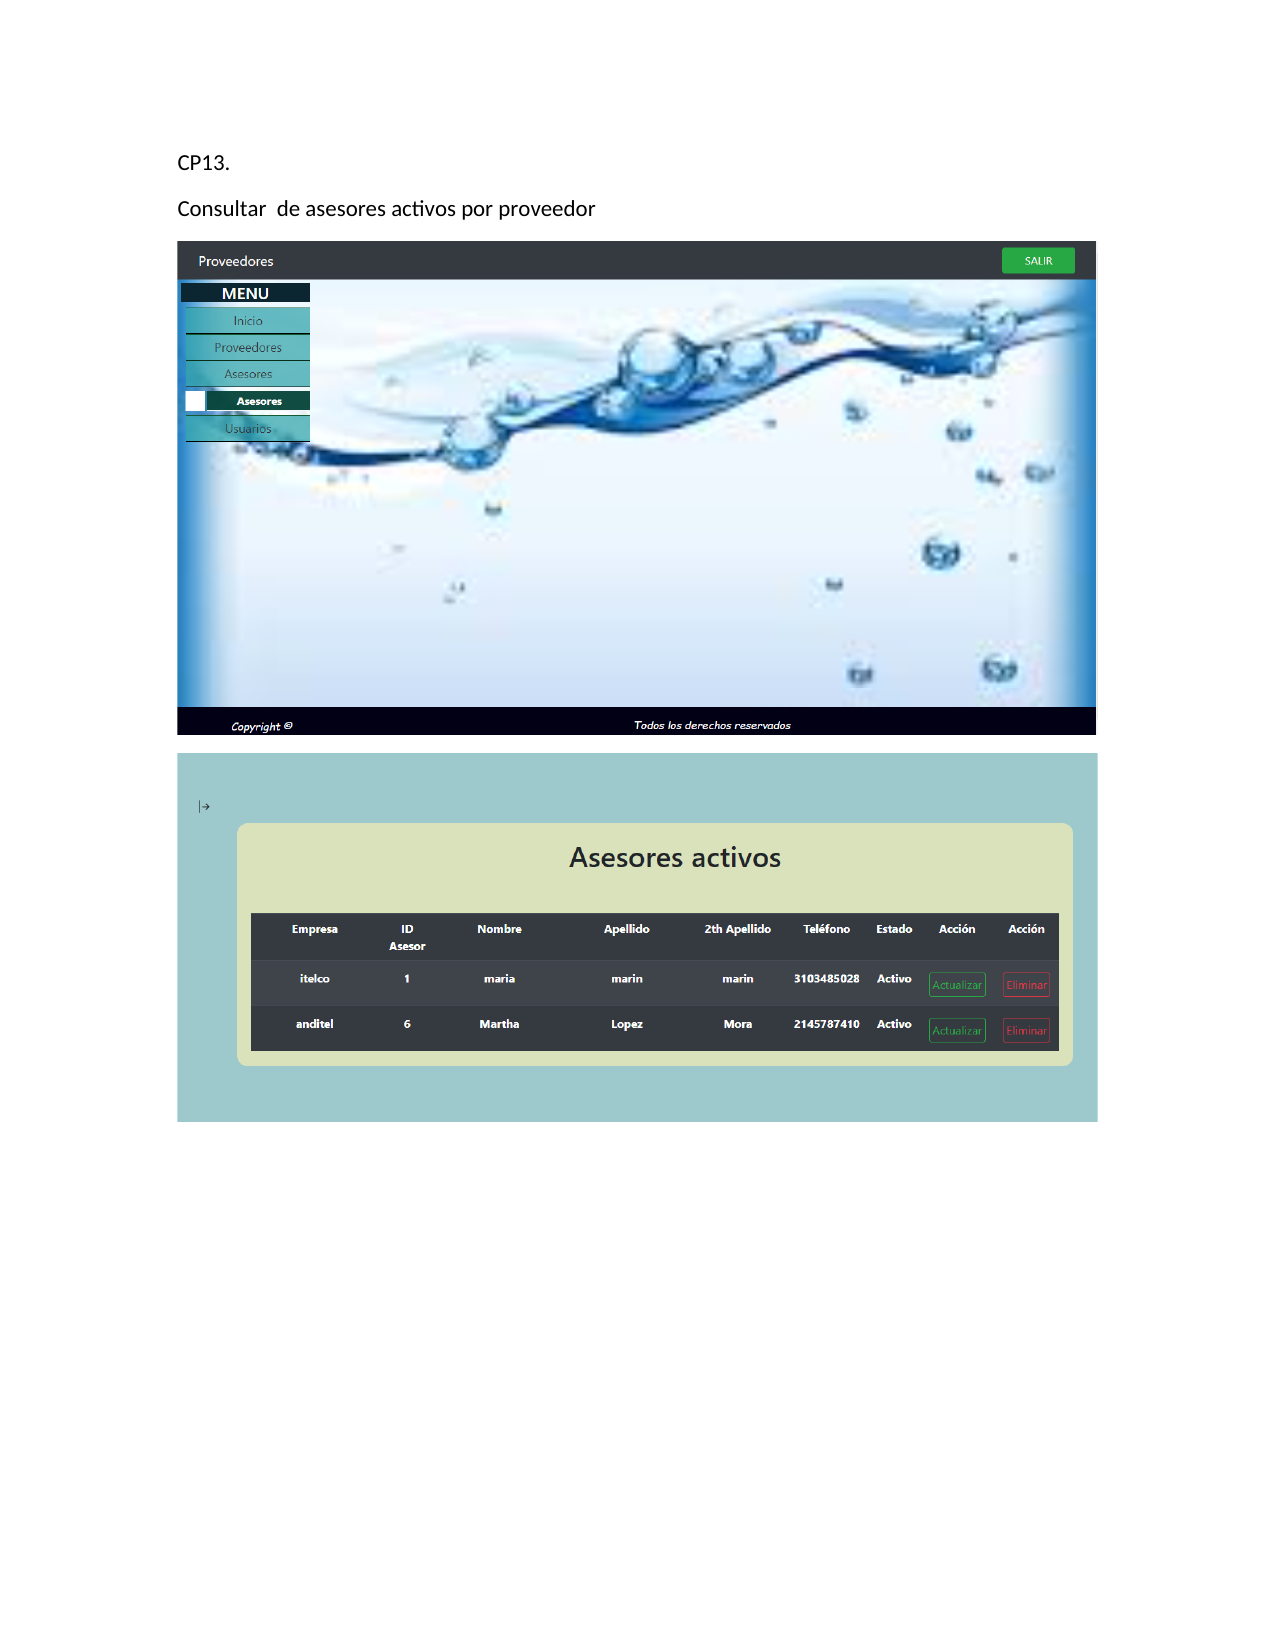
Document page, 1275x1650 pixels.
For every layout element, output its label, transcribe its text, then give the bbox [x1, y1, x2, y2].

picture [177, 753, 1098, 1122]
text Consultar de asesores activos por proveedor [177, 194, 1098, 222]
text CP13. [177, 148, 1098, 176]
picture [177, 241, 1098, 735]
